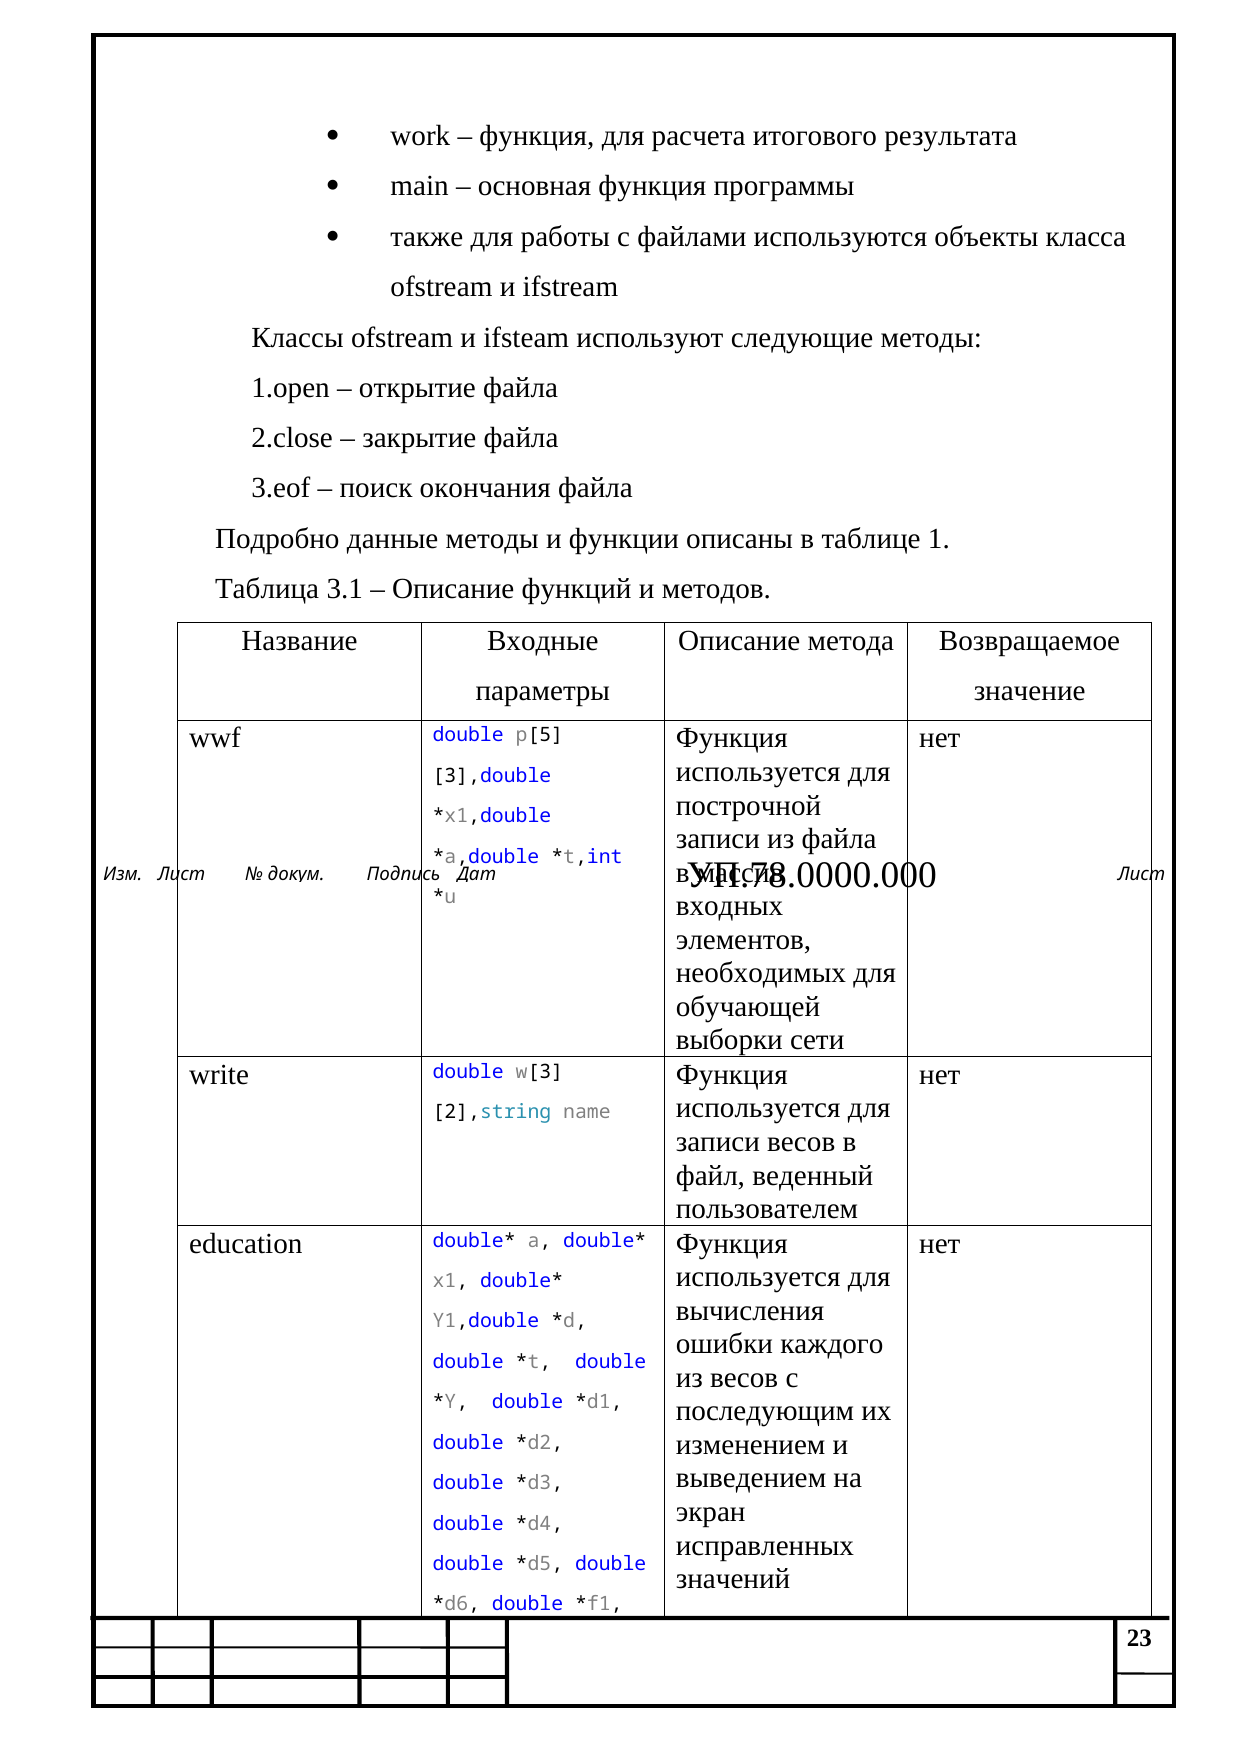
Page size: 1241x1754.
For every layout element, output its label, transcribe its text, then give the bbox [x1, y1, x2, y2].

table_cell education [178, 1226, 421, 1617]
text Таблица 3.1 – Описание функций и методов. [177, 571, 1152, 605]
table_header Название [178, 623, 421, 719]
table_cell Функция используется для построчной записи из файла в массив входных элементов, необходимых для обучающей выборки сети [665, 721, 907, 1056]
table_cell double p[5][3],double *x1,double *a,double *t,int *u [422, 721, 664, 1056]
list также для работы с файлами используются объекты класса ofstream и ifstream [328, 219, 1152, 303]
table_cell нет [908, 1057, 1151, 1225]
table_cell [422, 1226, 664, 1617]
table_cell нет [908, 1226, 1151, 1617]
text 2.close – закрытие файла [177, 420, 1152, 454]
table_cell wwf [178, 721, 421, 1056]
table_header Входные параметры [422, 623, 664, 719]
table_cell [665, 1226, 907, 1617]
list main – основная функция программы [328, 168, 1152, 202]
text 3.eof – поиск окончания файла [177, 471, 1152, 504]
text Классы ofstream и ifsteam используют следующие методы: [177, 320, 1152, 353]
table_header Описание метода [665, 623, 907, 719]
table_cell write [178, 1057, 421, 1225]
table_cell double w[3][2],string name [422, 1057, 664, 1225]
table_cell нет [908, 721, 1151, 1056]
text 1.open – открытие файла [177, 370, 1152, 403]
list work – функция, для расчета итогового результата [328, 118, 1152, 152]
text Подробно данные методы и функции описаны в таблице 1. [177, 521, 1152, 554]
table_header Возвращаемое значение [908, 623, 1151, 719]
table_cell Функция используется для записи весов в файл, веденный пользователем [665, 1057, 907, 1225]
